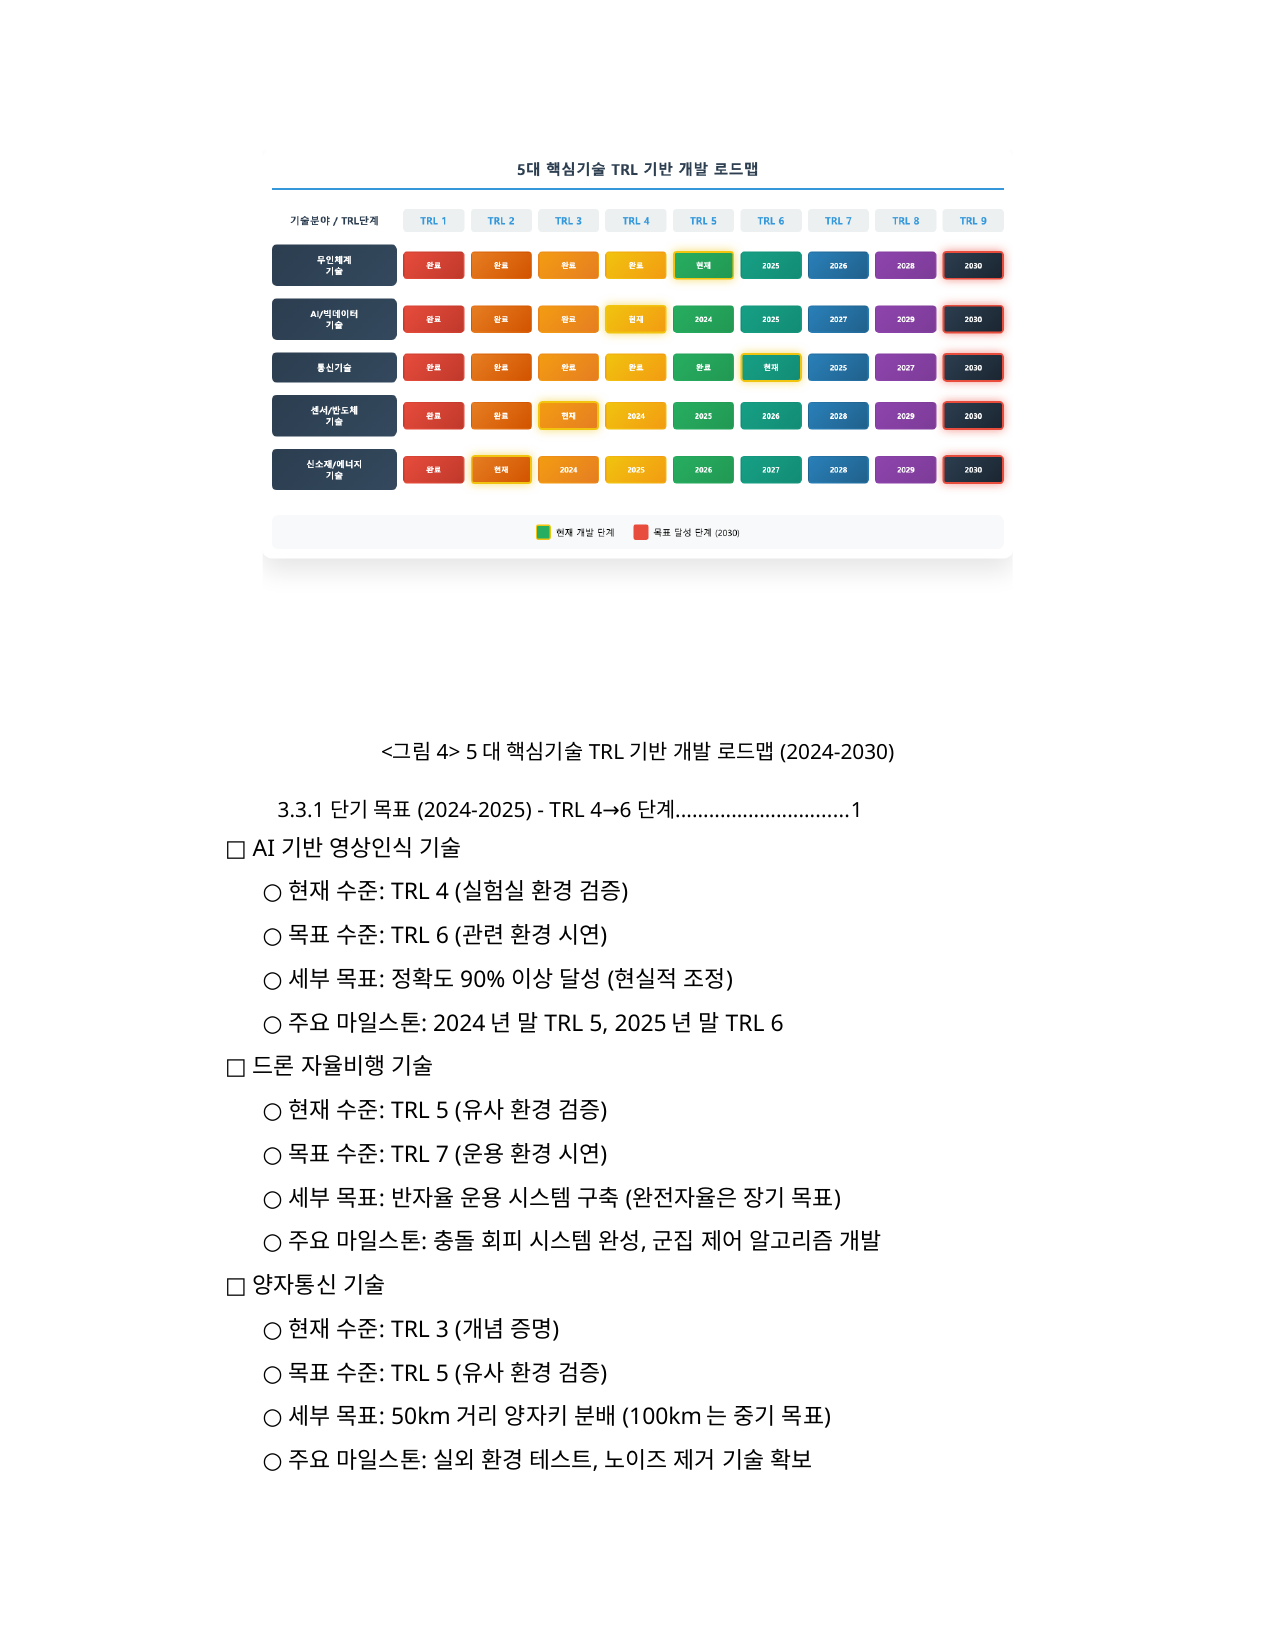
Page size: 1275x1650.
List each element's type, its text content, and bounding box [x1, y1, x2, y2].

list ○ 목표 수준: TRL 7 (운용 환경 시연) [262, 1138, 1087, 1169]
text <그림 4> 5대 핵심기술 TRL 기반 개발 로드맵 (2024-2030) [187, 737, 1087, 766]
picture [262, 150, 1013, 713]
list ○ 주요 마일스톤: 충돌 회피 시스템 완성, 군집 제어 알고리즘 개발 [262, 1225, 1087, 1257]
list ○ 현재 수준: TRL 4 (실험실 환경 검증) [262, 875, 1087, 907]
list ○ 목표 수준: TRL 5 (유사 환경 검증) [262, 1357, 1087, 1388]
list □ AI 기반 영상인식 기술 [225, 832, 1087, 863]
list □ 양자통신 기술 [225, 1269, 1087, 1300]
list ○ 세부 목표: 반자율 운용 시스템 구축 (완전자율은 장기 목표) [262, 1182, 1087, 1213]
text 3.3.1 단기 목표 (2024-2025) - TRL 4→6 단계 1 [277, 795, 1087, 823]
list ○ 주요 마일스톤: 2024년 말 TRL 5, 2025년 말 TRL 6 [262, 1007, 1087, 1038]
list ○ 현재 수준: TRL 3 (개념 증명) [262, 1313, 1087, 1344]
list ○ 목표 수준: TRL 6 (관련 환경 시연) [262, 919, 1087, 950]
list ○ 세부 목표: 50km 거리 양자키 분배 (100km는 중기 목표) [262, 1400, 1087, 1432]
list ○ 세부 목표: 정확도 90% 이상 달성 (현실적 조정) [262, 963, 1087, 994]
list □ 드론 자율비행 기술 [225, 1050, 1087, 1082]
list ○ 현재 수준: TRL 5 (유사 환경 검증) [262, 1094, 1087, 1125]
list ○ 주요 마일스톤: 실외 환경 테스트, 노이즈 제거 기술 확보 [262, 1444, 1087, 1475]
